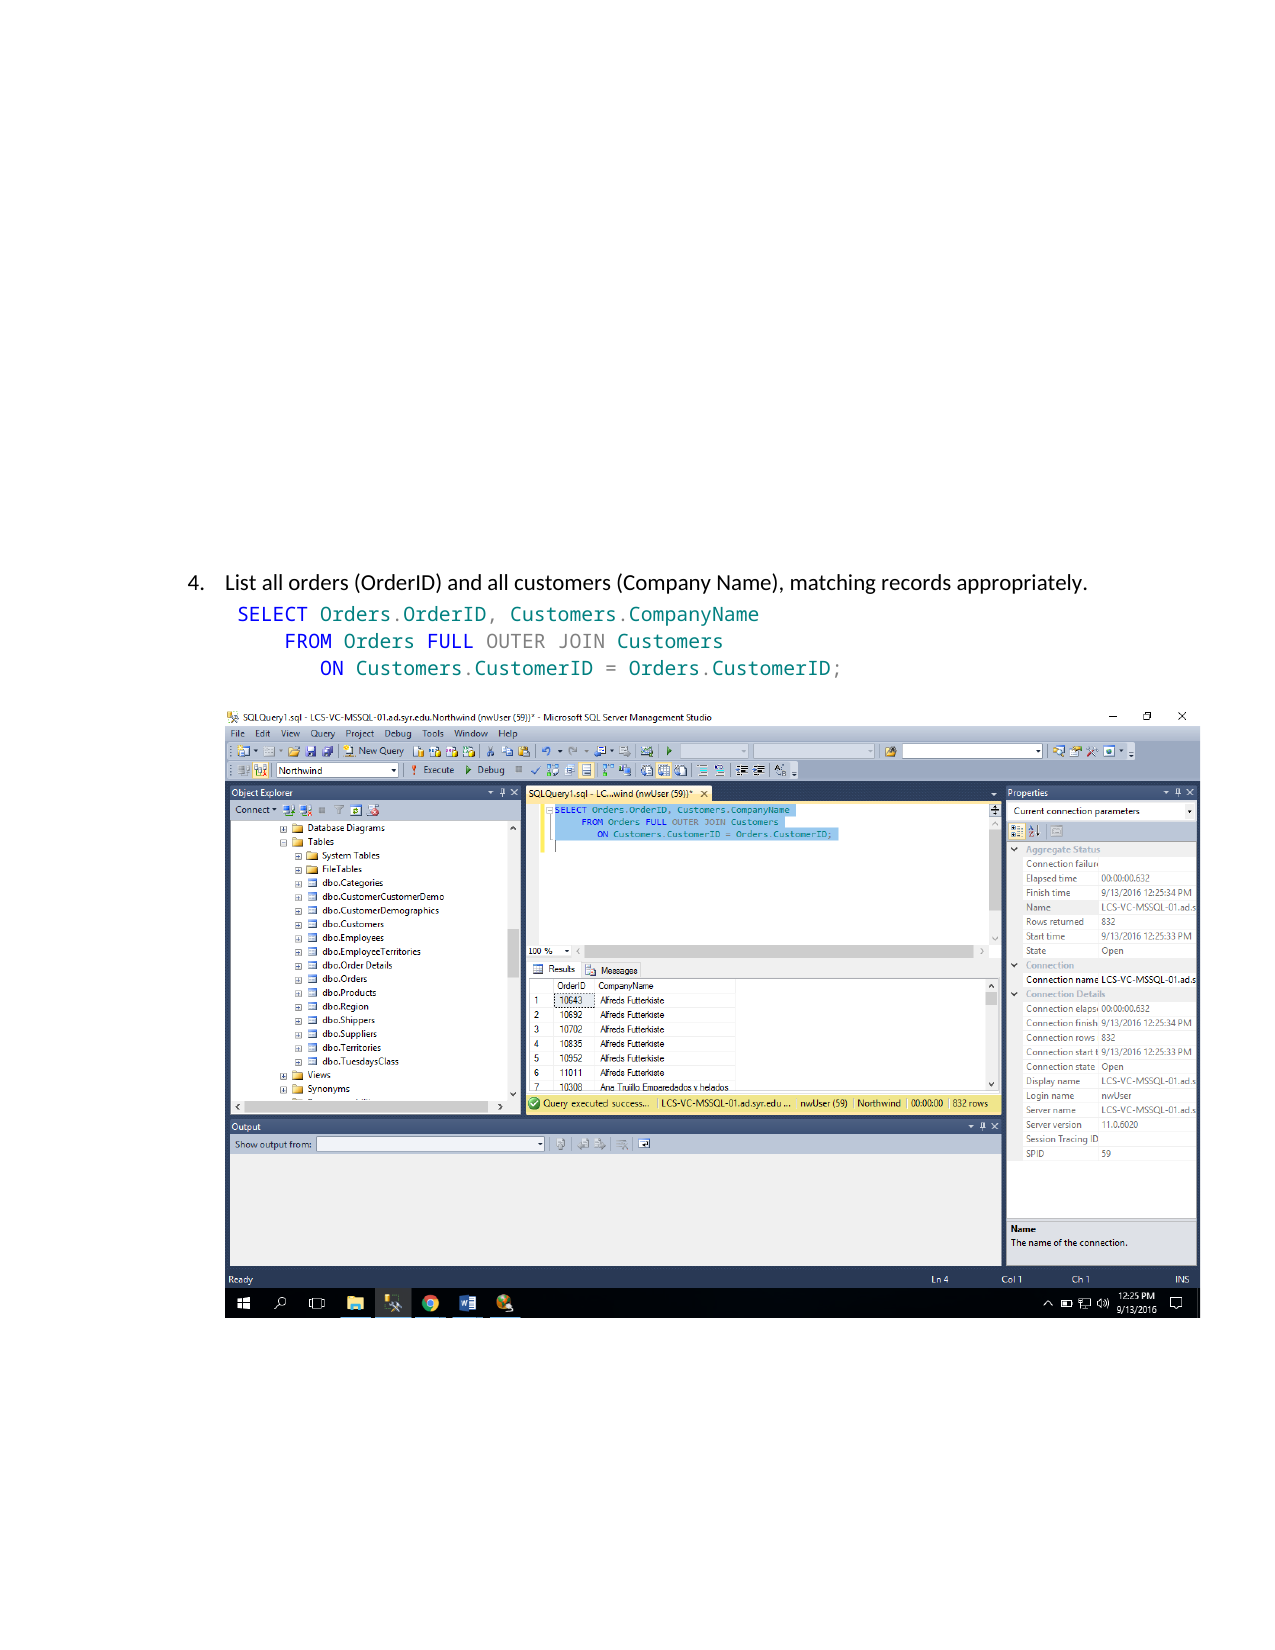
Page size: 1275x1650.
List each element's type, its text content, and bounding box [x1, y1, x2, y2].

list List all orders (OrderID) and all customers (Company Name), matching records appropriately. [187, 568, 1125, 596]
picture [225, 708, 1200, 1318]
list SELECT Orders.OrderID, Customers.CompanyName FROM Orders FULL OUTER JOIN Customers [225, 601, 1125, 654]
list ON Customers.CustomerID = Orders.CustomerID; [225, 654, 1125, 682]
